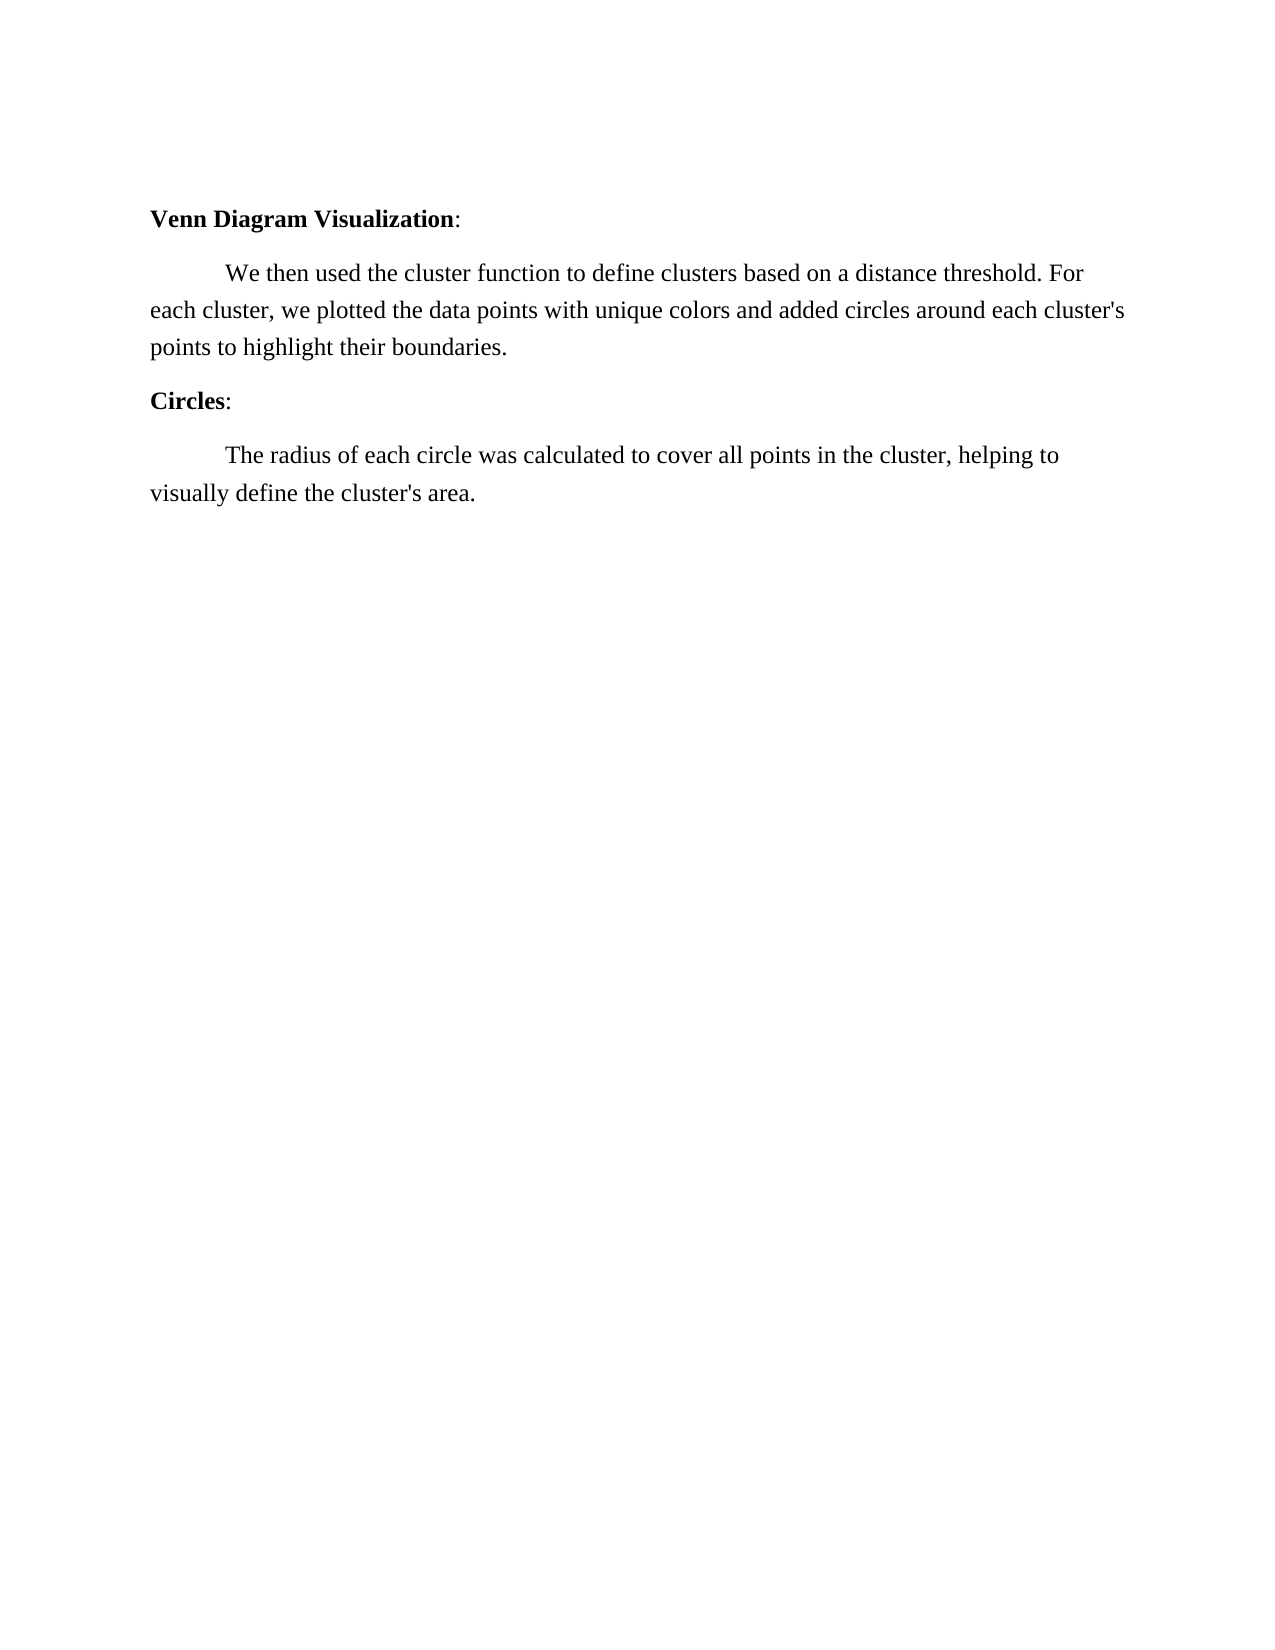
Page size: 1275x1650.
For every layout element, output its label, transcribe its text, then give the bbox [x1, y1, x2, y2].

text We then used the cluster function to define clusters based on a distance threshold. For each cluster, we plotted the data points with unique colors and added circles around each cluster's points to highlight their boundaries. [150, 258, 1125, 361]
text Circles: [150, 386, 1125, 415]
text The radius of each circle was calculated to cover all points in the cluster, helping to visually define the cluster's area. [150, 440, 1125, 506]
text Venn Diagram Visualization: [150, 204, 1125, 233]
